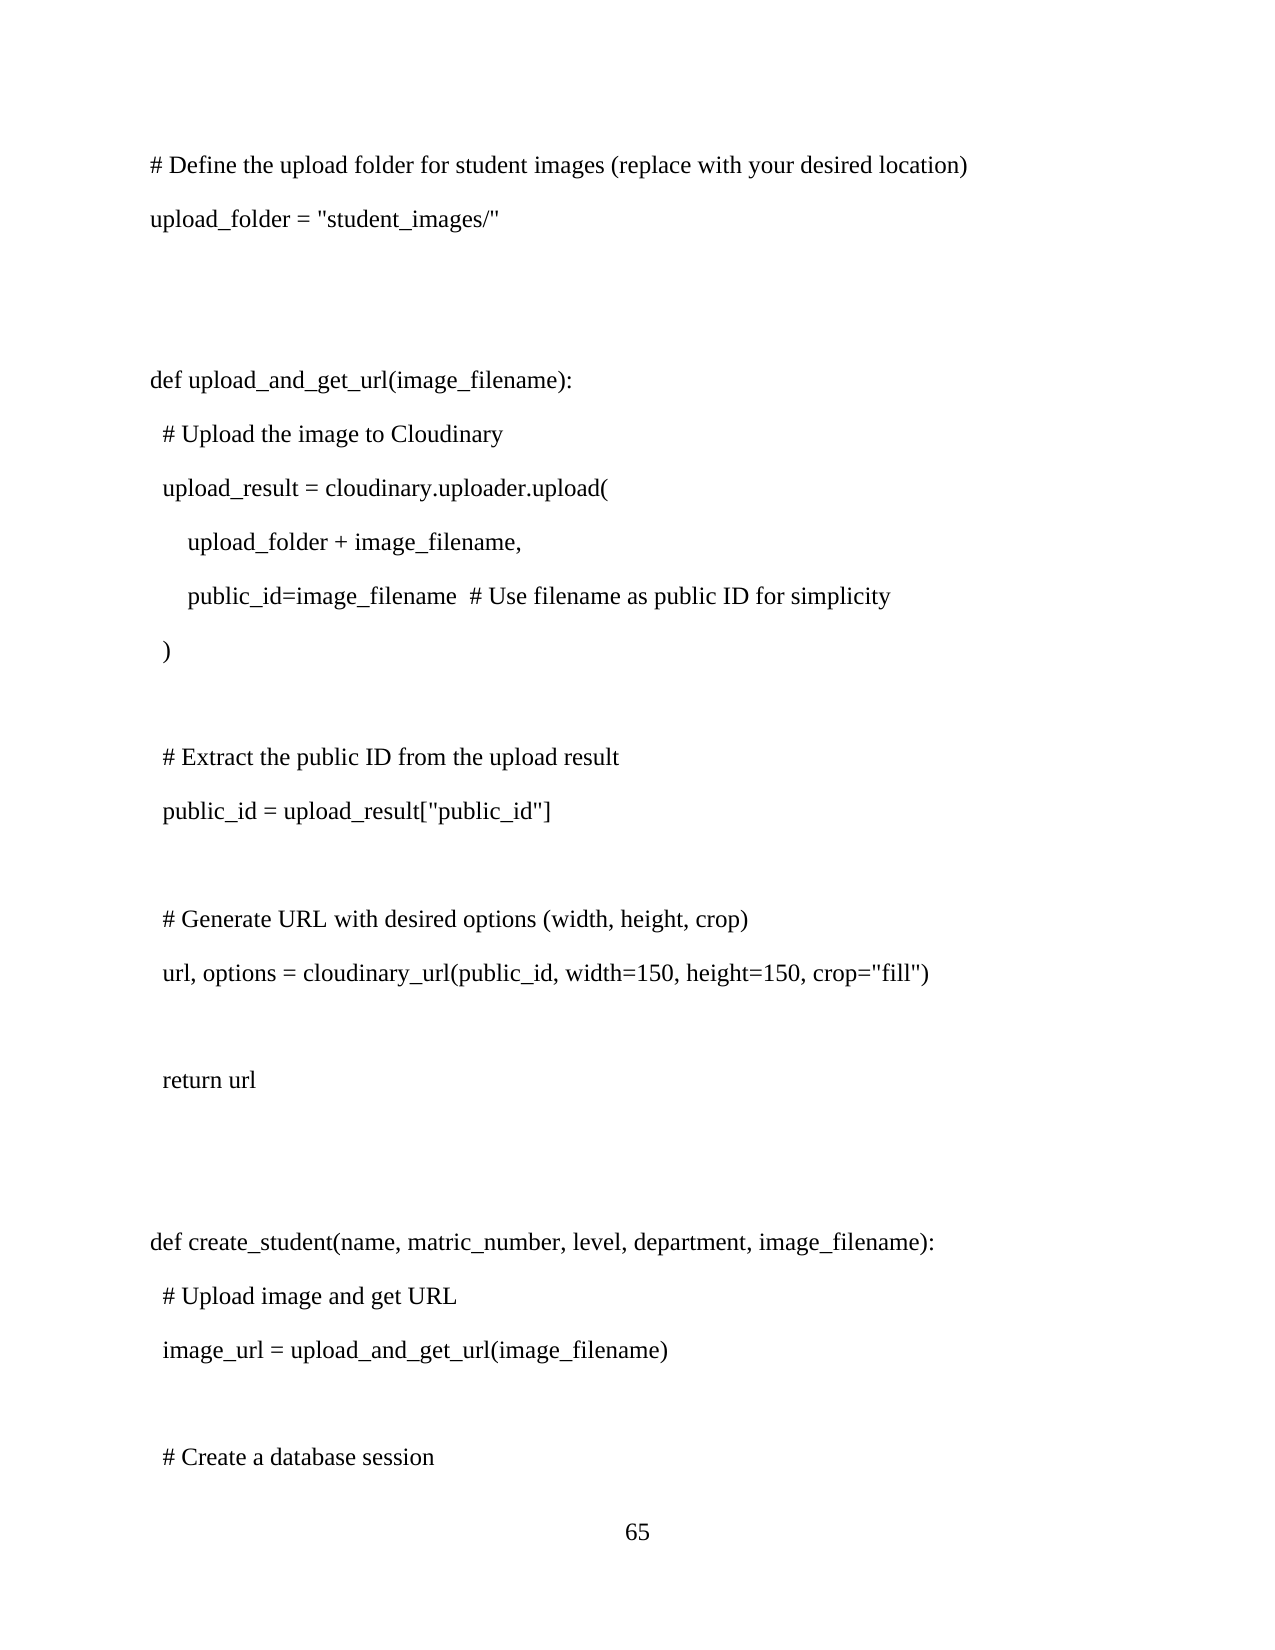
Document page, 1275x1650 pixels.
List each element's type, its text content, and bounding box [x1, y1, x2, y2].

text def upload_and_get_url(image_filename): [150, 365, 1125, 394]
text # Define the upload folder for student images (replace with your desired location) [150, 150, 1125, 179]
text return url [150, 1066, 1125, 1094]
text def create_student(name, matric_number, level, department, image_filename): [150, 1227, 1125, 1256]
text image_url = upload_and_get_url(image_filename) [150, 1335, 1125, 1363]
text # Extract the public ID from the upload result [150, 742, 1125, 771]
text # Upload the image to Cloudinary [150, 419, 1125, 448]
text # Generate URL with desired options (width, height, crop) [150, 904, 1125, 933]
text # Create a database session [150, 1442, 1125, 1471]
text upload_folder + image_filename, [150, 527, 1125, 556]
text # Upload image and get URL [150, 1281, 1125, 1310]
text upload_result = cloudinary.uploader.upload( [150, 473, 1125, 502]
text ) [150, 635, 1125, 663]
text public_id=image_filename # Use filename as public ID for simplicity [150, 581, 1125, 609]
text public_id = upload_result["public_id"] [150, 796, 1125, 825]
text url, options = cloudinary_url(public_id, width=150, height=150, crop="fill") [150, 958, 1125, 987]
text upload_folder = "student_images/" [150, 204, 1125, 233]
